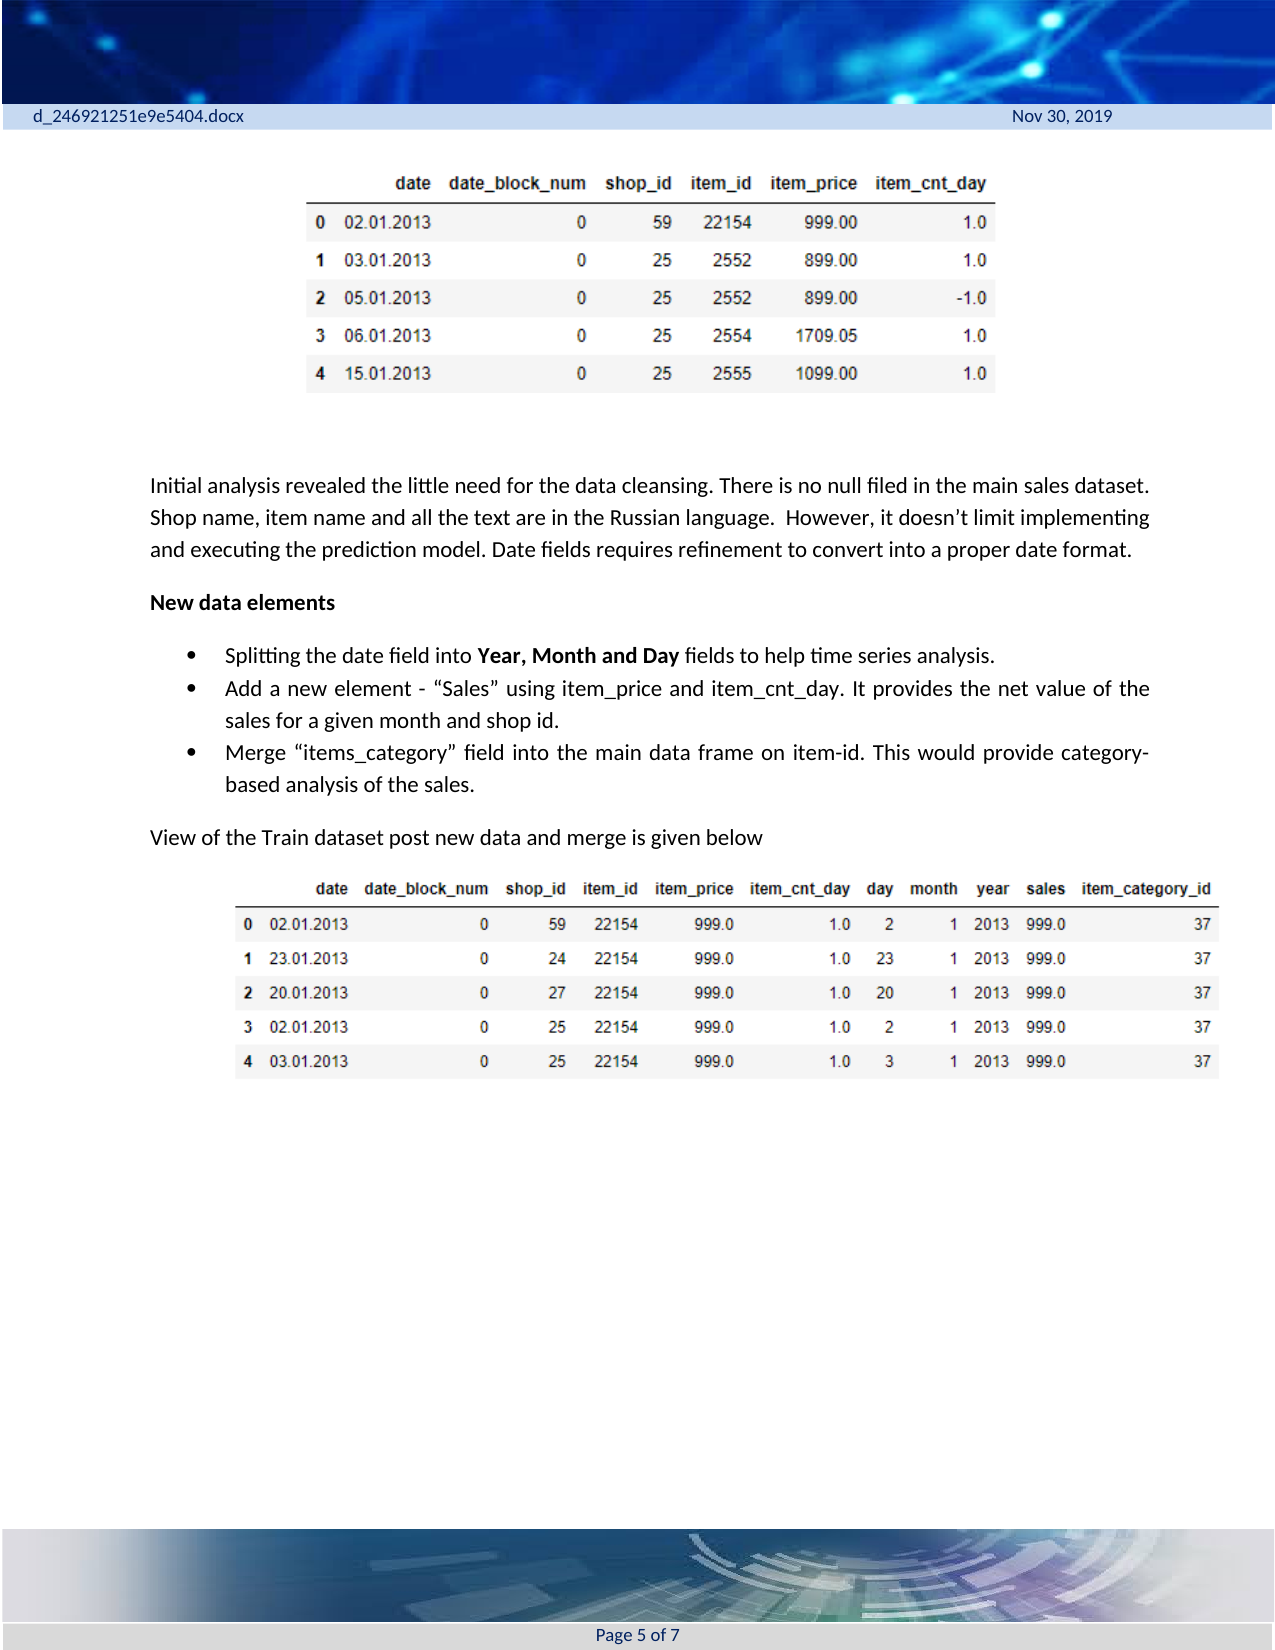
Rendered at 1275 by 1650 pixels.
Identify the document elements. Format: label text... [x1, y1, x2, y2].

list Merge “items_category” field into the main data frame on item-id. This would provide category-based analysis of the sales. [187, 738, 1152, 798]
list Splitting the date field into Year, Month and Day fields to help time series analysis. [187, 641, 1152, 669]
picture [292, 159, 1010, 393]
text Initial analysis revealed the little need for the data cleansing. There is no null filed in the main sales dataset. Shop name, item name and all the text are in the Russian language. However, it doesn’t limit implementing and executing the prediction model. Date fields requires refinement to convert into a proper date format. [150, 471, 1152, 563]
list Add a new element - “Sales” using item_price and item_cnt_day. It provides the net value of the sales for a given month and shop id. [187, 674, 1152, 734]
text New data elements [150, 588, 1152, 616]
picture [225, 876, 1227, 1083]
picture [2, 0, 1275, 104]
picture [2, 1529, 1275, 1622]
text View of the Train dataset post new data and merge is given below [150, 823, 1152, 851]
